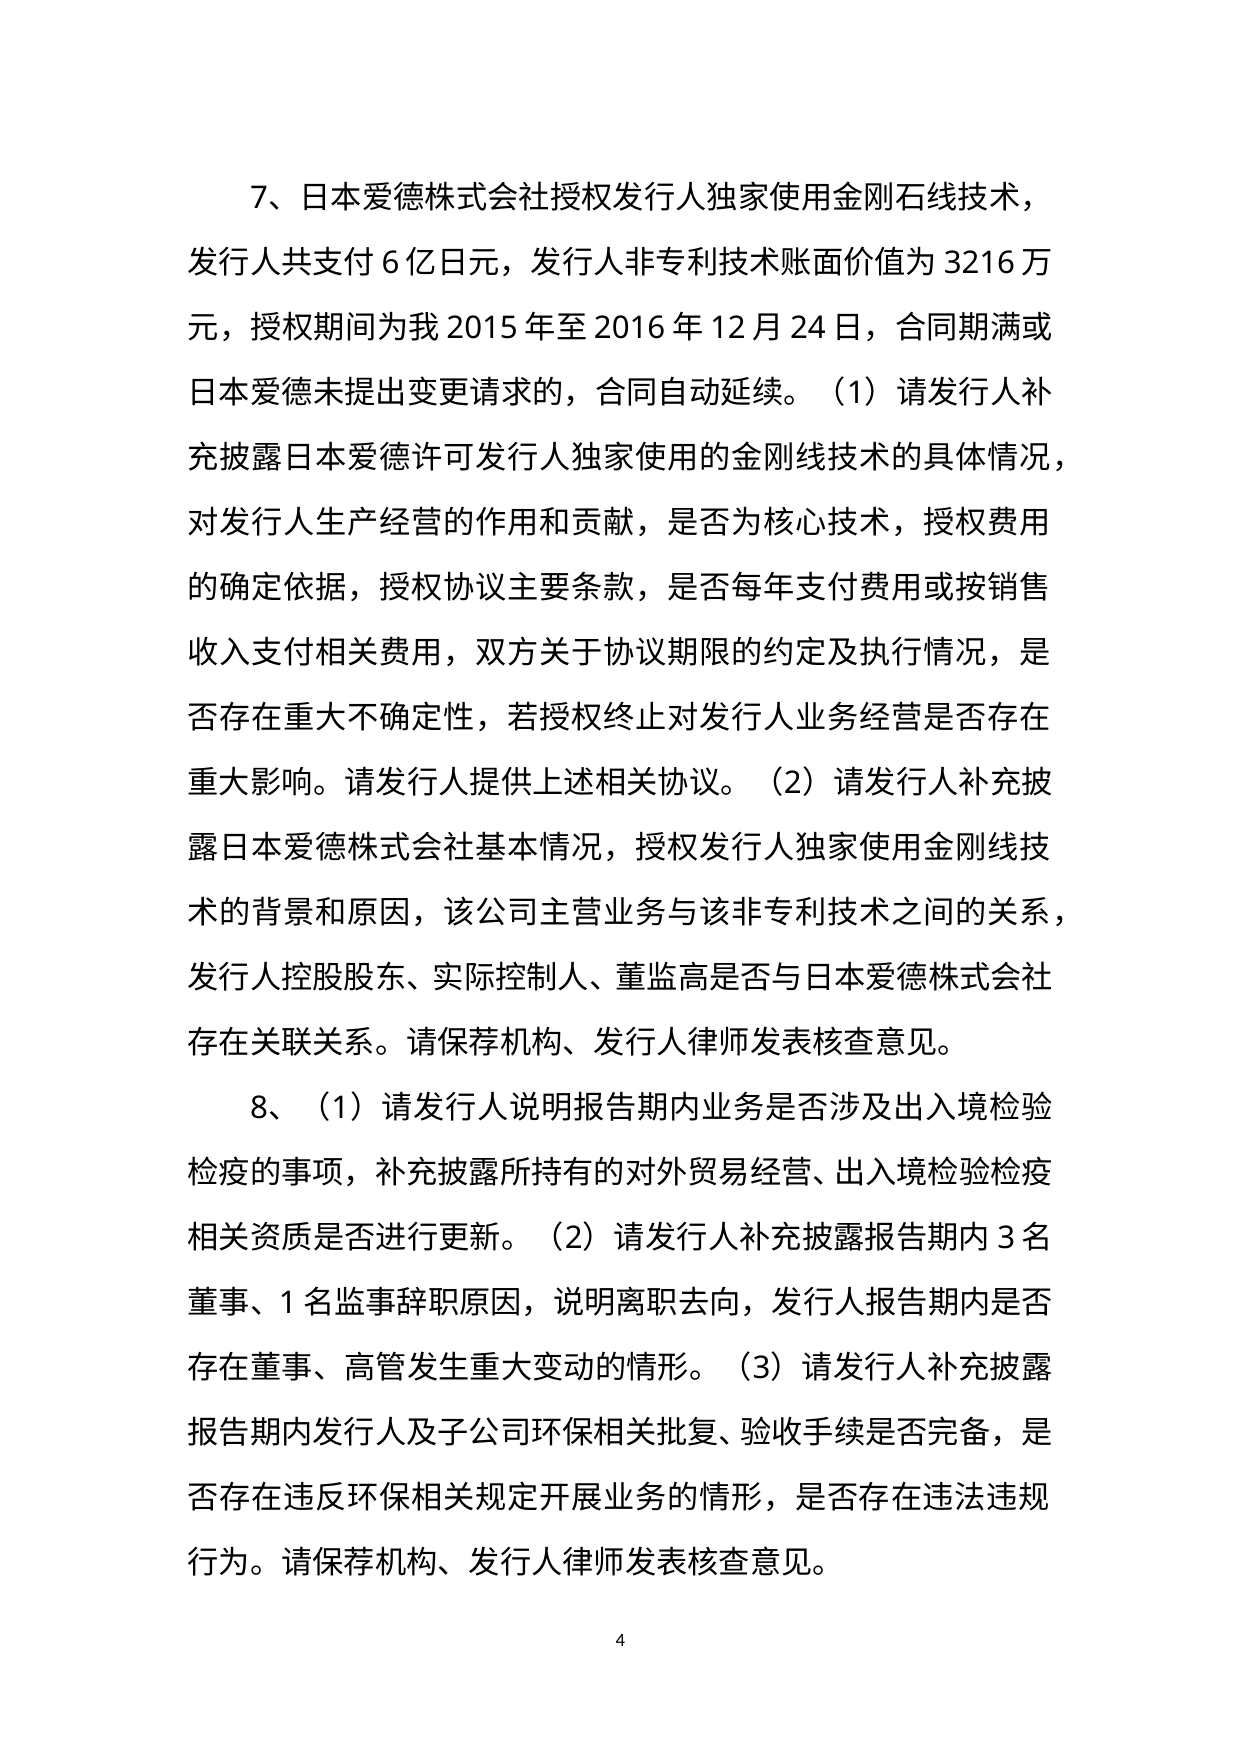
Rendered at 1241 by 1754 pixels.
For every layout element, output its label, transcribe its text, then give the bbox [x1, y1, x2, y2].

list 日本爱德株式会社授权发行人独家使用金刚石线技术，发行人共支付6亿日元，发行人非专利技术账面价值为3216万元，授权期间为我2015年至2016年12月24日，合同期满或日本爱德未提出变更请求的，合同自动延续。（1）请发行人补充披露日本爱德许可发行人独家使用的金刚线技术的具体情况，对发行人生产经营的作用和贡献，是否为核心技术，授权费用的确定依据，授权协议主要条款，是否每年支付费用或按销售收入支付相关费用，双方关于协议期限的约定及执行情况，是否存在重大不确定性，若授权终止对发行人业务经营是否存在重大影响。请发行人提供上述相关协议。（2）请发行人补充披露日本爱德株式会社基本情况，授权发行人独家使用金刚线技术的背景和原因，该公司主营业务与该非专利技术之间的关系，发行人控股股东、实际控制人、董监高是否与日本爱德株式会社存在关联关系。请保荐机构、发行人律师发表核查意见。 [187, 220, 1053, 1130]
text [187, 162, 1053, 220]
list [187, 1130, 1053, 1585]
